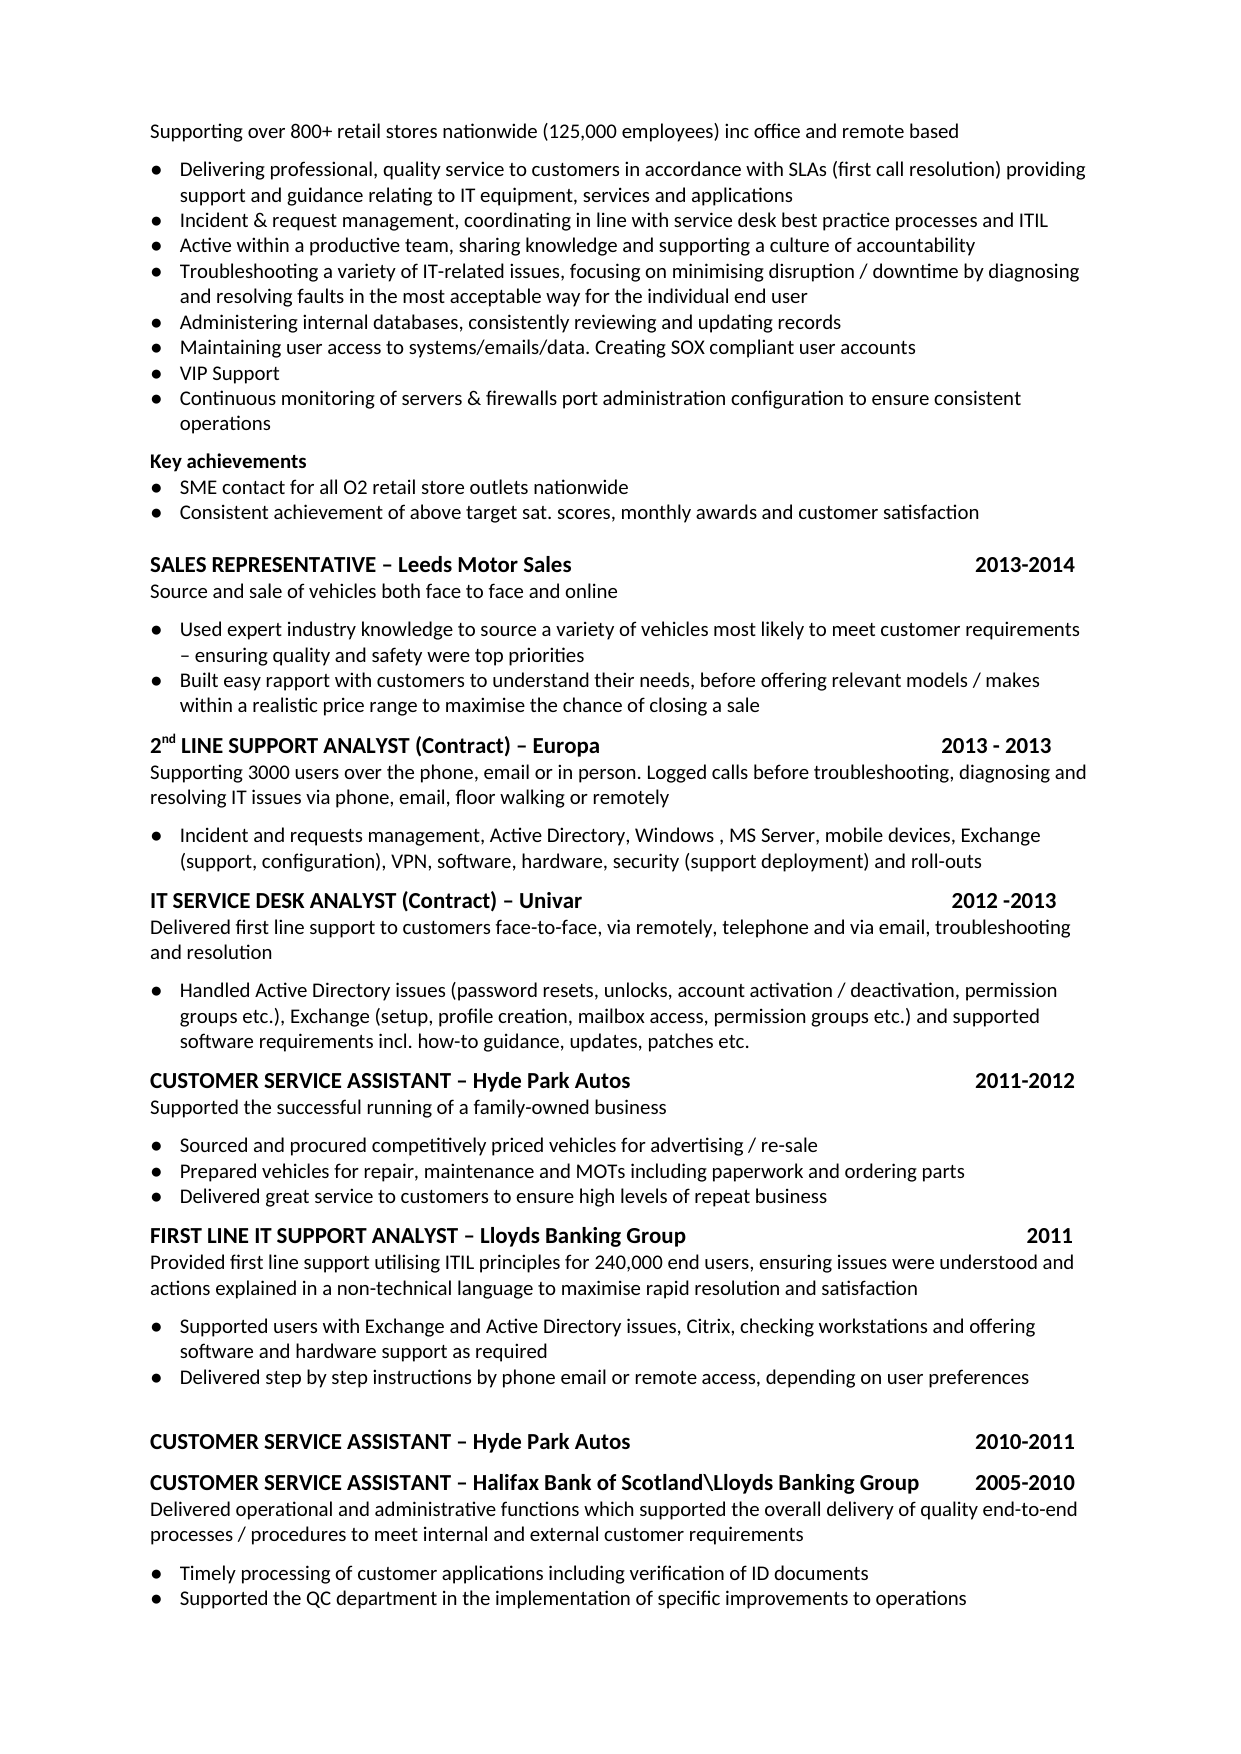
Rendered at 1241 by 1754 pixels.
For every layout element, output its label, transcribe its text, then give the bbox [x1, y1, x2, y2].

text CUSTOMER SERVICE ASSISTANT – Halifax Bank of Scotland\Lloyds Banking Group 2005-2010 [150, 1468, 1090, 1496]
list Delivered great service to customers to ensure high levels of repeat business [150, 1183, 1090, 1209]
list Sourced and procured competitively priced vehicles for advertising / re-sale [150, 1133, 1090, 1158]
list Continuous monitoring of servers & firewalls port administration configuration to ensure consistent operations [150, 385, 1090, 436]
list Supported the QC department in the implementation of specific improvements to operations [150, 1585, 1090, 1611]
list Incident & request management, coordinating in line with service desk best practice processes and ITIL [150, 207, 1090, 233]
list Incident and requests management, Active Directory, Windows , MS Server, mobile devices, Exchange (support, configuration), VPN, software, hardware, security (support deployment) and roll-outs [150, 822, 1090, 873]
list Administering internal databases, consistently reviewing and updating records [150, 309, 1090, 334]
list SME contact for all O2 retail store outlets nationwide [150, 474, 1090, 499]
list Handled Active Directory issues (password resets, unlocks, account activation / deactivation, permission groups etc.), Exchange (setup, profile creation, mailbox access, permission groups etc.) and supported software requirements incl. how-to guidance, updates, patches etc. [150, 977, 1090, 1054]
text Supported the successful running of a family-owned business [150, 1094, 1090, 1120]
list Built easy rapport with customers to understand their needs, before offering relevant models / makes within a realistic price range to maximise the chance of closing a sale [150, 667, 1090, 718]
list Used expert industry knowledge to source a variety of vehicles most likely to meet customer requirements – ensuring quality and safety were top priorities [150, 616, 1090, 667]
list Delivering professional, quality service to customers in accordance with SLAs (first call resolution) providing support and guidance relating to IT equipment, services and applications [150, 156, 1090, 207]
list Active within a productive team, sharing knowledge and supporting a culture of accountability [150, 233, 1090, 258]
text Supporting 3000 users over the phone, email or in person. Logged calls before troubleshooting, diagnosing and resolving IT issues via phone, email, floor walking or remotely [150, 759, 1090, 810]
text Delivered operational and administrative functions which supported the overall delivery of quality end-to-end processes / procedures to meet internal and external customer requirements [150, 1496, 1090, 1547]
list Supported users with Exchange and Active Directory issues, Citrix, checking workstations and offering software and hardware support as required [150, 1313, 1090, 1364]
text SALES REPRESENTATIVE – Leeds Motor Sales 2013-2014 [150, 550, 1090, 578]
text Key achievements [150, 449, 1090, 474]
list Timely processing of customer applications including verification of ID documents [150, 1560, 1090, 1585]
list Troubleshooting a variety of IT-related issues, focusing on minimising disruption / downtime by diagnosing and resolving faults in the most acceptable way for the individual end user [150, 258, 1090, 309]
text CUSTOMER SERVICE ASSISTANT – Hyde Park Autos 2011-2012 [150, 1066, 1090, 1094]
list Delivered step by step instructions by phone email or remote access, depending on user preferences [150, 1364, 1090, 1389]
text 2nd LINE SUPPORT ANALYST (Contract) – Europa 2013 - 2013 [150, 731, 1090, 759]
text Source and sale of vehicles both face to face and online [150, 578, 1090, 604]
list Consistent achievement of above target sat. scores, monthly awards and customer satisfaction [150, 499, 1090, 525]
list Prepared vehicles for repair, maintenance and MOTs including paperwork and ordering parts [150, 1158, 1090, 1183]
text FIRST LINE IT SUPPORT ANALYST – Lloyds Banking Group 2011 [150, 1222, 1090, 1249]
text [150, 118, 1090, 144]
text CUSTOMER SERVICE ASSISTANT – Hyde Park Autos 2010-2011 [150, 1427, 1090, 1456]
text Provided first line support utilising ITIL principles for 240,000 end users, ensuring issues were understood and actions explained in a non-technical language to maximise rapid resolution and satisfaction [150, 1249, 1090, 1300]
text IT SERVICE DESK ANALYST (Contract) – Univar 2012 -2013 [150, 886, 1090, 914]
text Delivered first line support to customers face-to-face, via remotely, telephone and via email, troubleshooting and resolution [150, 914, 1090, 965]
list Maintaining user access to systems/emails/data. Creating SOX compliant user accounts [150, 334, 1090, 360]
list VIP Support [150, 360, 1090, 385]
